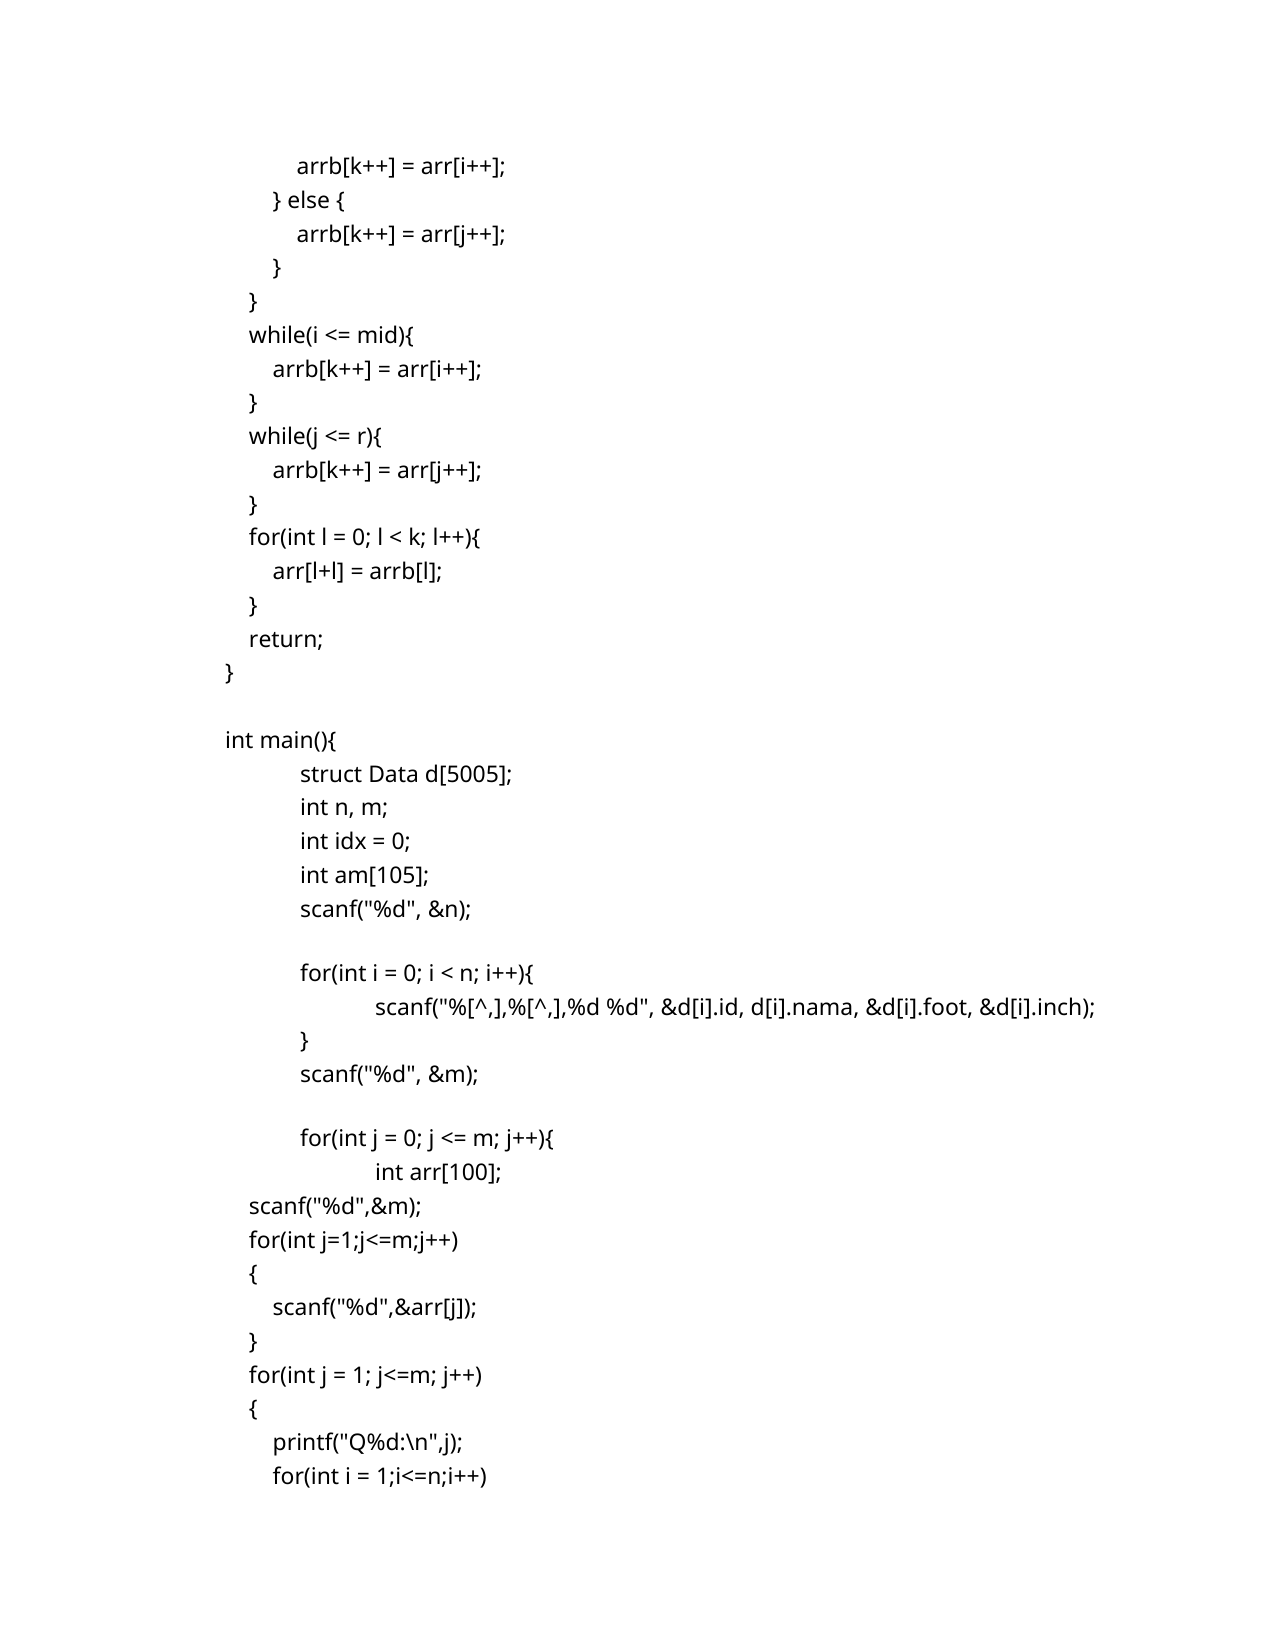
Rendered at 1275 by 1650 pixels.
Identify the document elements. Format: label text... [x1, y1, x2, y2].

list { [225, 1392, 1125, 1423]
list for(int j = 1; j<=m; j++) [225, 1358, 1125, 1390]
list scanf("%d",&arr[j]); [225, 1291, 1125, 1322]
list } [225, 251, 1125, 282]
list for(int j = 0; j <= m; j++){ [225, 1122, 1125, 1153]
list } [225, 1024, 1125, 1056]
list int idx = 0; [225, 825, 1125, 856]
list { [225, 1257, 1125, 1288]
list return; [225, 622, 1125, 654]
list for(int j=1;j<=m;j++) [225, 1223, 1125, 1255]
list } [225, 285, 1125, 316]
list while(j <= r){ [225, 420, 1125, 451]
list int main(){ [225, 724, 1125, 755]
list arrb[k++] = arr[j++]; [225, 454, 1125, 485]
list int n, m; [225, 791, 1125, 822]
list for(int i = 0; i < n; i++){ [225, 957, 1125, 988]
list for(int i = 1;i<=n;i++) [225, 1460, 1125, 1491]
list scanf("%d",&m); [225, 1190, 1125, 1221]
list arrb[k++] = arr[j++]; [225, 217, 1125, 249]
list int arr[100]; [225, 1156, 1125, 1187]
list while(i <= mid){ [225, 319, 1125, 350]
list } [225, 386, 1125, 417]
list printf("Q%d:\n",j); [225, 1426, 1125, 1457]
list } [225, 656, 1125, 687]
list arr[l+l] = arrb[l]; [225, 555, 1125, 586]
list } [225, 1325, 1125, 1356]
list } [225, 487, 1125, 519]
list scanf("%[^,],%[^,],%d %d", &d[i].id, d[i].nama, &d[i].foot, &d[i].inch); [225, 991, 1125, 1022]
list int am[105]; [225, 859, 1125, 890]
list arrb[k++] = arr[i++]; [225, 150, 1125, 181]
list arrb[k++] = arr[i++]; [225, 352, 1125, 384]
list scanf("%d", &m); [225, 1058, 1125, 1089]
list scanf("%d", &n); [225, 892, 1125, 924]
list } [225, 589, 1125, 620]
list } else { [225, 184, 1125, 215]
list struct Data d[5005]; [225, 757, 1125, 789]
list for(int l = 0; l < k; l++){ [225, 521, 1125, 552]
